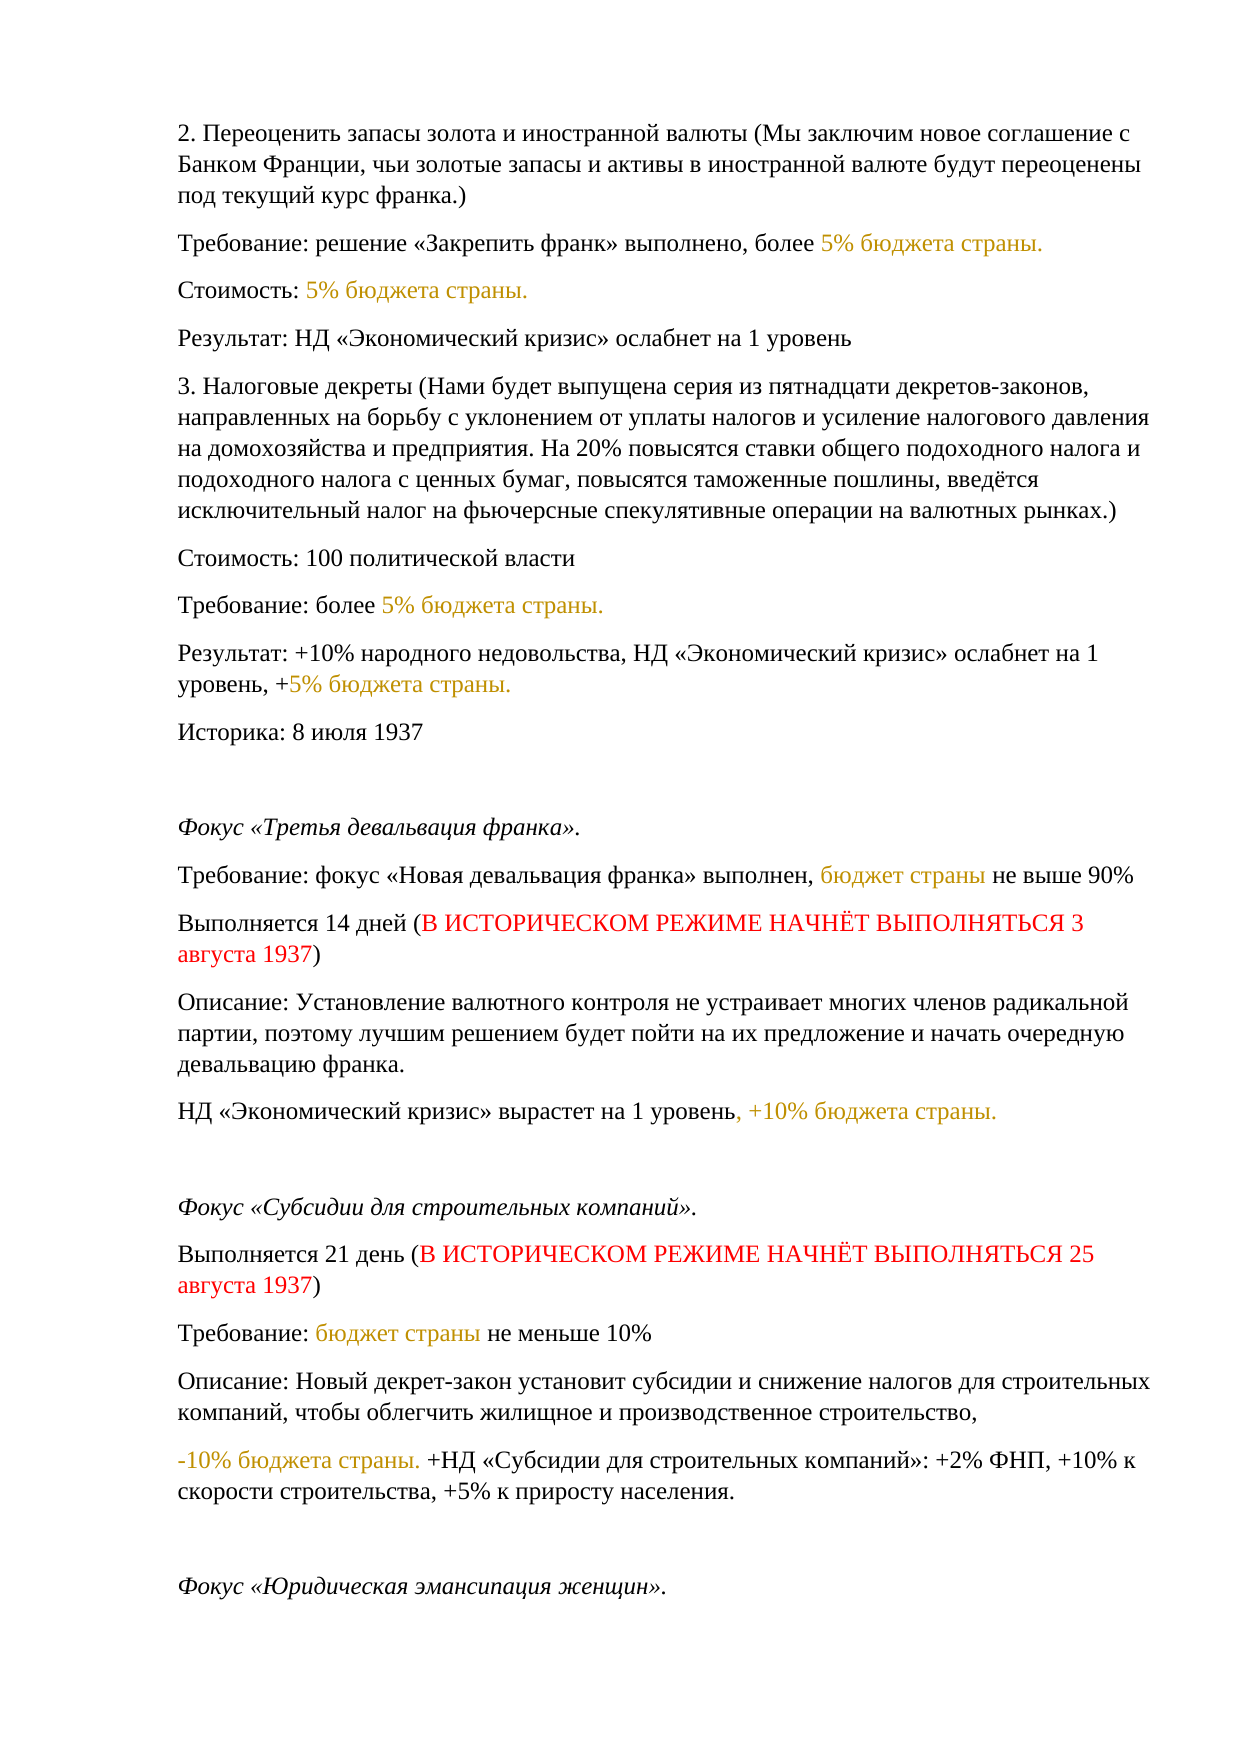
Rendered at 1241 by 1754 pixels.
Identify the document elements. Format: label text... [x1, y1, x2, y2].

text Выполняется 21 день (В ИСТОРИЧЕСКОМ РЕЖИМЕ НАЧНЁТ ВЫПОЛНЯТЬСЯ 25 августа 1937) [177, 1239, 1152, 1299]
text Стоимость: 5% бюджета страны. [177, 276, 1152, 304]
text Результат: +10% народного недовольства, НД «Экономический кризис» ослабнет на 1 уровень, +5% бюджета страны. [177, 638, 1152, 698]
text Фокус «Юридическая эмансипация женщин». [177, 1571, 1152, 1600]
text Описание: Новый декрет-закон установит субсидии и снижение налогов для строительных компаний, чтобы облегчить жилищное и производственное строительство, [177, 1366, 1152, 1426]
text Описание: Установление валютного контроля не устраивает многих членов радикальной партии, поэтому лучшим решением будет пойти на их предложение и начать очередную девальвацию франка. [177, 987, 1152, 1077]
text 3. Налоговые декреты (Нами будет выпущена серия из пятнадцати декретов-законов, направленных на борьбу с уклонением от уплаты налогов и усиление налогового давления на домохозяйства и предприятия. На 20% повысятся ставки общего подоходного налога и подоходного налога с ценных бумаг, повысятся таможенные пошлины, введётся исключительный налог на фьючерсные спекулятивные операции на валютных рынках.) [177, 371, 1152, 524]
text Требование: более 5% бюджета страны. [177, 591, 1152, 619]
text Выполняется 14 дней (В ИСТОРИЧЕСКОМ РЕЖИМЕ НАЧНЁТ ВЫПОЛНЯТЬСЯ 3 августа 1937) [177, 908, 1152, 968]
text Требование: бюджет страны не меньше 10% [177, 1318, 1152, 1347]
text Историка: 8 июля 1937 [177, 717, 1152, 746]
text Фокус «Третья девальвация франка». [177, 812, 1152, 841]
text Требование: решение «Закрепить франк» выполнено, более 5% бюджета страны. [177, 228, 1152, 257]
text -10% бюджета страны. +НД «Субсидии для строительных компаний»: +2% ФНП, +10% к скорости строительства, +5% к приросту населения. [177, 1445, 1152, 1504]
text Стоимость: 100 политической власти [177, 543, 1152, 572]
text Требование: фокус «Новая девальвация франка» выполнен, бюджет страны не выше 90% [177, 860, 1152, 889]
text 2. Переоценить запасы золота и иностранной валюты (Мы заключим новое соглашение с Банком Франции, чьи золотые запасы и активы в иностранной валюте будут переоценены под текущий курс франка.) [177, 118, 1152, 209]
text Результат: НД «Экономический кризис» ослабнет на 1 уровень [177, 323, 1152, 352]
text Фокус «Субсидии для строительных компаний». [177, 1192, 1152, 1221]
text НД «Экономический кризис» вырастет на 1 уровень, +10% бюджета страны. [177, 1096, 1152, 1125]
